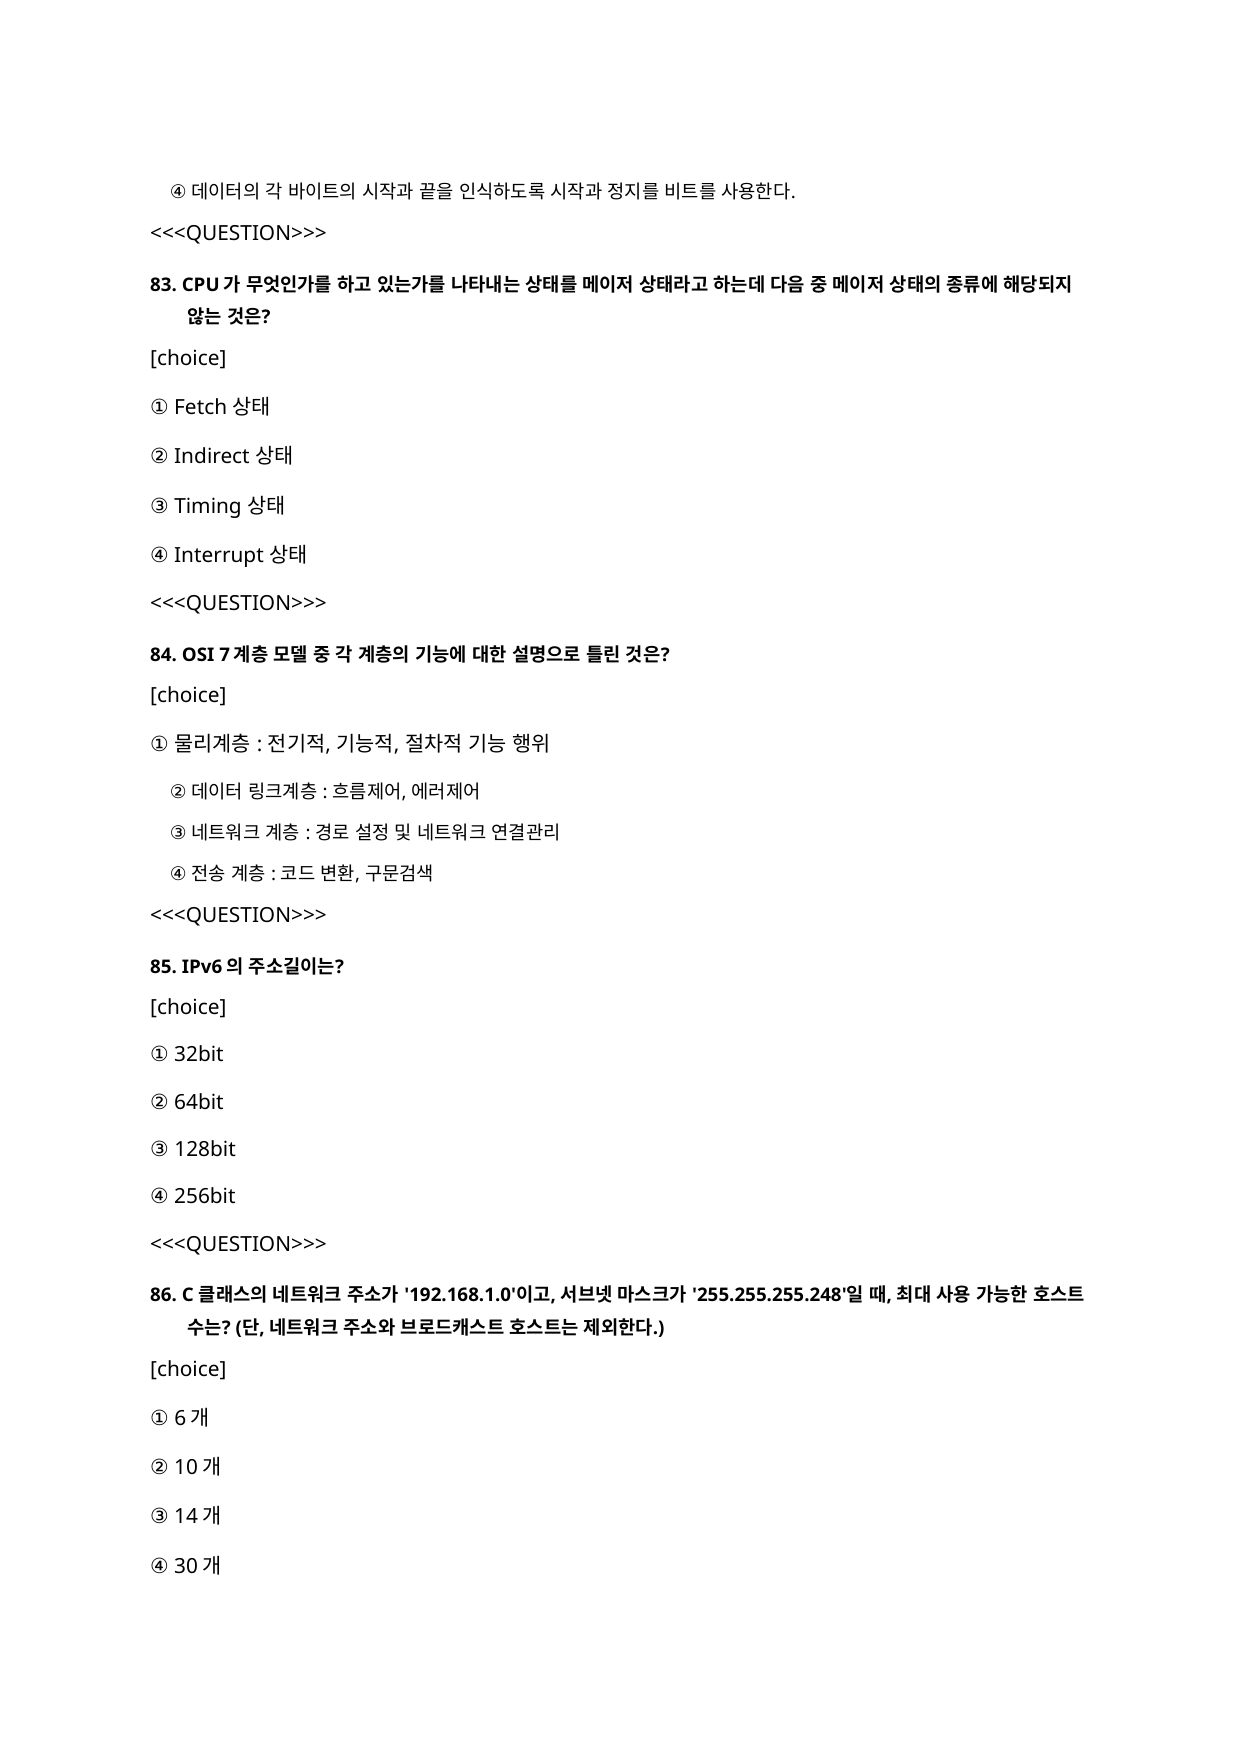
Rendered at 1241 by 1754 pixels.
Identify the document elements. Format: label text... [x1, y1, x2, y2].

text ③ 14개 [150, 1500, 1090, 1530]
text 85. IPv6의 주소길이는? [150, 951, 1090, 978]
text 83. CPU가 무엇인가를 하고 있는가를 나타내는 상태를 메이저 상태라고 하는데 다음 중 메이저 상태의 종류에 해당되지 않는 것은? [150, 269, 1090, 329]
text [choice] [150, 1354, 1090, 1382]
text ④ 전송 계층 : 코드 변환, 구문검색 [150, 859, 1090, 886]
text ② 데이터 링크계층 : 흐름제어, 에러제어 [150, 777, 1090, 804]
text ② Indirect 상태 [150, 440, 1090, 470]
text <<<QUESTION>>> [150, 588, 1090, 616]
text [choice] [150, 343, 1090, 372]
text ③ Timing 상태 [150, 489, 1090, 519]
text ② 10개 [150, 1450, 1090, 1481]
text [choice] [150, 992, 1090, 1021]
text ② 64bit [150, 1087, 1090, 1115]
text <<<QUESTION>>> [150, 900, 1090, 928]
text ① 32bit [150, 1039, 1090, 1068]
text ③ 128bit [150, 1134, 1090, 1162]
text <<<QUESTION>>> [150, 1229, 1090, 1257]
text ④ 30개 [150, 1549, 1090, 1579]
text ③ 네트워크 계층 : 경로 설정 및 네트워크 연결관리 [150, 818, 1090, 845]
text 84. OSI 7계층 모델 중 각 계층의 기능에 대한 설명으로 틀린 것은? [150, 639, 1090, 667]
text [choice] [150, 680, 1090, 709]
text <<<QUESTION>>> [150, 218, 1090, 247]
text ④ 256bit [150, 1181, 1090, 1210]
text ① Fetch 상태 [150, 390, 1090, 421]
text ④ 데이터의 각 바이트의 시작과 끝을 인식하도록 시작과 정지를 비트를 사용한다. [150, 177, 1090, 204]
text ① 6개 [150, 1401, 1090, 1431]
text ① 물리계층 : 전기적, 기능적, 절차적 기능 행위 [150, 728, 1090, 758]
text 86. C 클래스의 네트워크 주소가 '192.168.1.0'이고, 서브넷 마스크가 '255.255.255.248'일 때, 최대 사용 가능한 호스트 수는? (단, 네트워크 주소와 브로드캐스트 호스트는 제외한다.) [150, 1280, 1090, 1340]
text ④ Interrupt 상태 [150, 538, 1090, 569]
